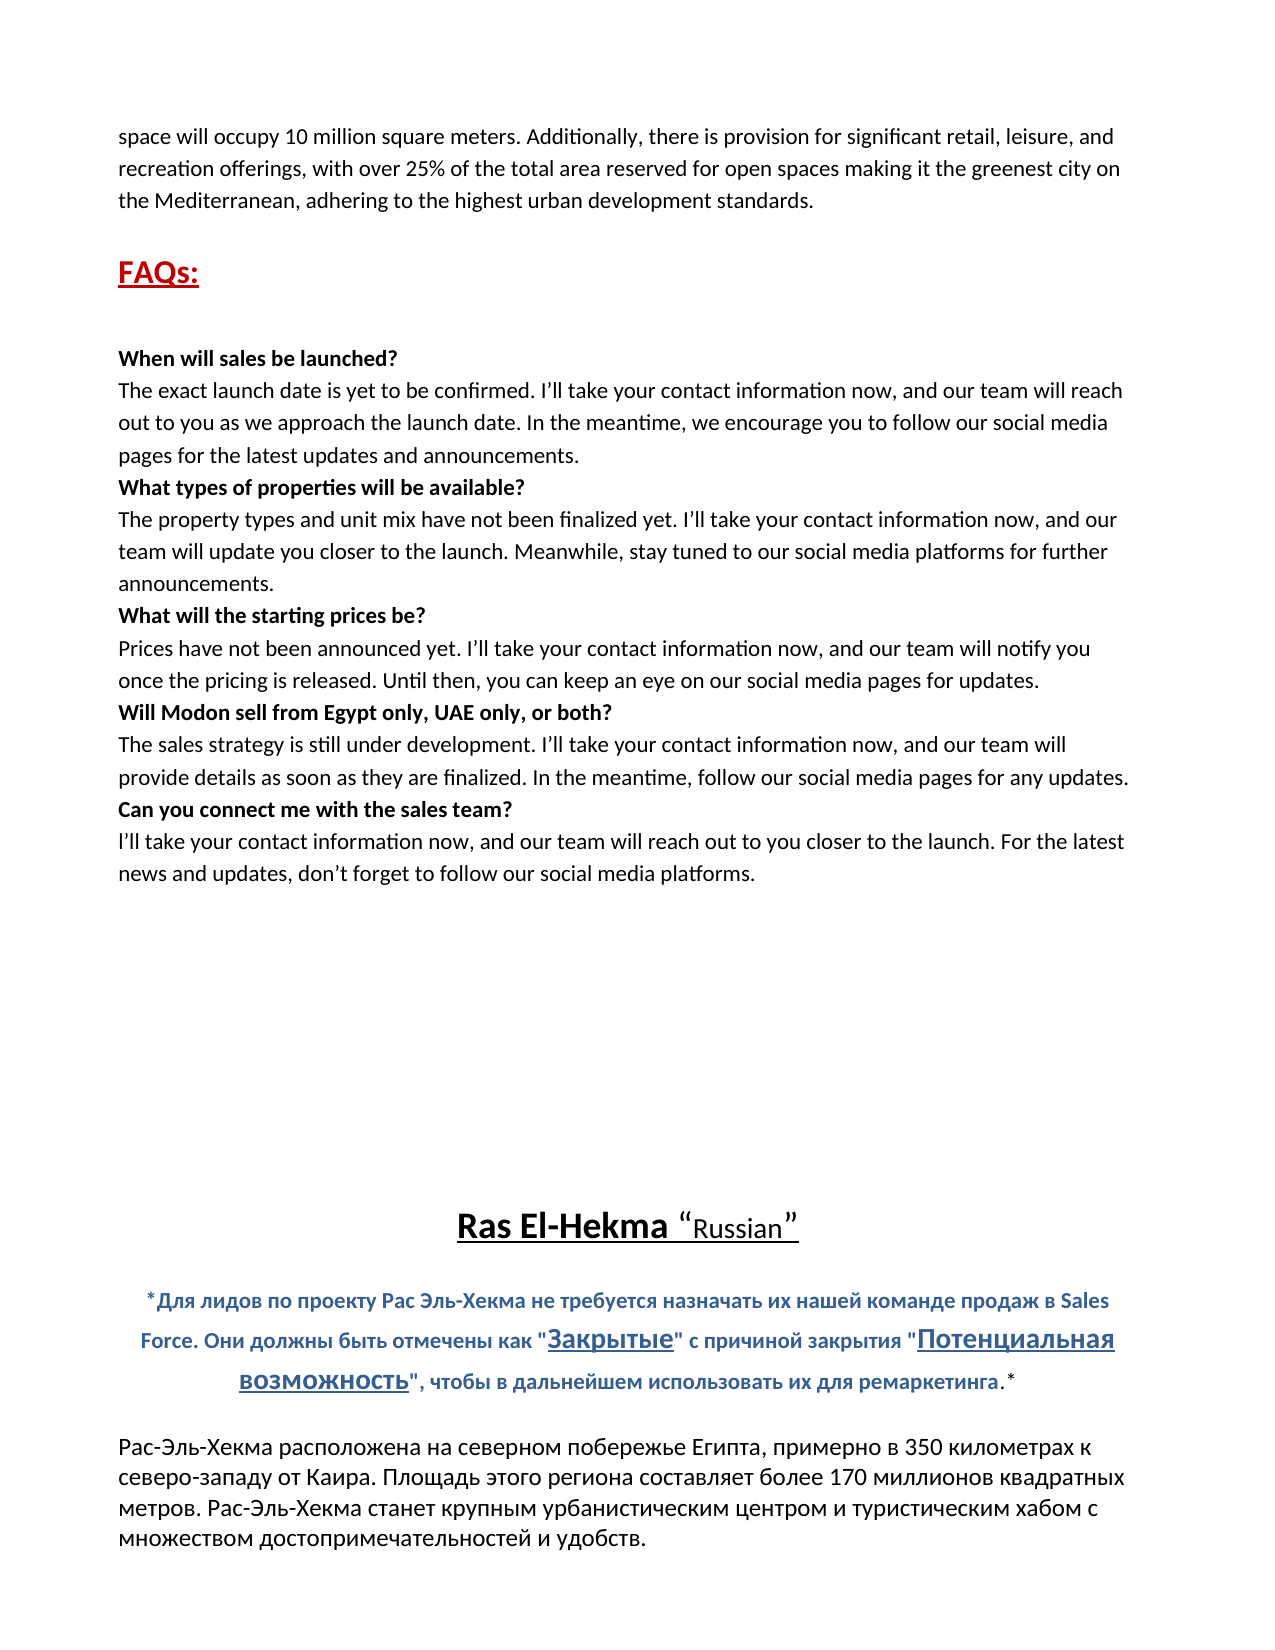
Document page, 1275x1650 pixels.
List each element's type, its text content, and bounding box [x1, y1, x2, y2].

text What will the starting prices be? [118, 602, 1137, 630]
text Can you connect me with the sales team? [118, 795, 1137, 823]
text The exact launch date is yet to be confirmed. I’ll take your contact information now, and our team will reach out to you as we approach the launch date. In the meantime, we encourage you to follow our social media pages for the latest updates and announcements. [118, 376, 1137, 469]
text Will Modon sell from Egypt only, UAE only, or both? [118, 698, 1137, 726]
text Рас-Эль-Хекма расположена на северном побережье Египта, примерно в 350 километрах к северо-западу от Каира. Площадь этого региона составляет более 170 миллионов квадратных метров. Рас-Эль-Хекма станет крупным урбанистическим центром и туристическим хабом с множеством достопримечательностей и удобств. [118, 1431, 1137, 1553]
text The property types and unit mix have not been finalized yet. I’ll take your contact information now, and our team will update you closer to the launch. Meanwhile, stay tuned to our social media platforms for further announcements. [118, 505, 1137, 597]
text FAQs: [118, 251, 1137, 291]
text When will sales be launched? [118, 344, 1137, 372]
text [118, 122, 1137, 214]
text l’ll take your contact information now, and our team will reach out to you closer to the launch. For the latest news and updates, don’t forget to follow our social media platforms. [118, 827, 1137, 887]
text What types of properties will be available? [118, 473, 1137, 501]
text *Для лидов по проекту Рас Эль-Хекма не требуется назначать их нашей команде продаж в Sales Force. Они должны быть отмечены как "Закрытые" с причиной закрытия "Потенциальная возможность", чтобы в дальнейшем использовать их для ремаркетинга.* [118, 1286, 1137, 1396]
text The sales strategy is still under development. I’ll take your contact information now, and our team will provide details as soon as they are finalized. In the meantime, follow our social media pages for any updates. [118, 730, 1137, 791]
text Prices have not been announced yet. I’ll take your contact information now, and our team will notify you once the pricing is released. Until then, you can keep an eye on our social media pages for updates. [118, 634, 1137, 694]
text Ras El-Hekma “Russian” [118, 1202, 1137, 1247]
